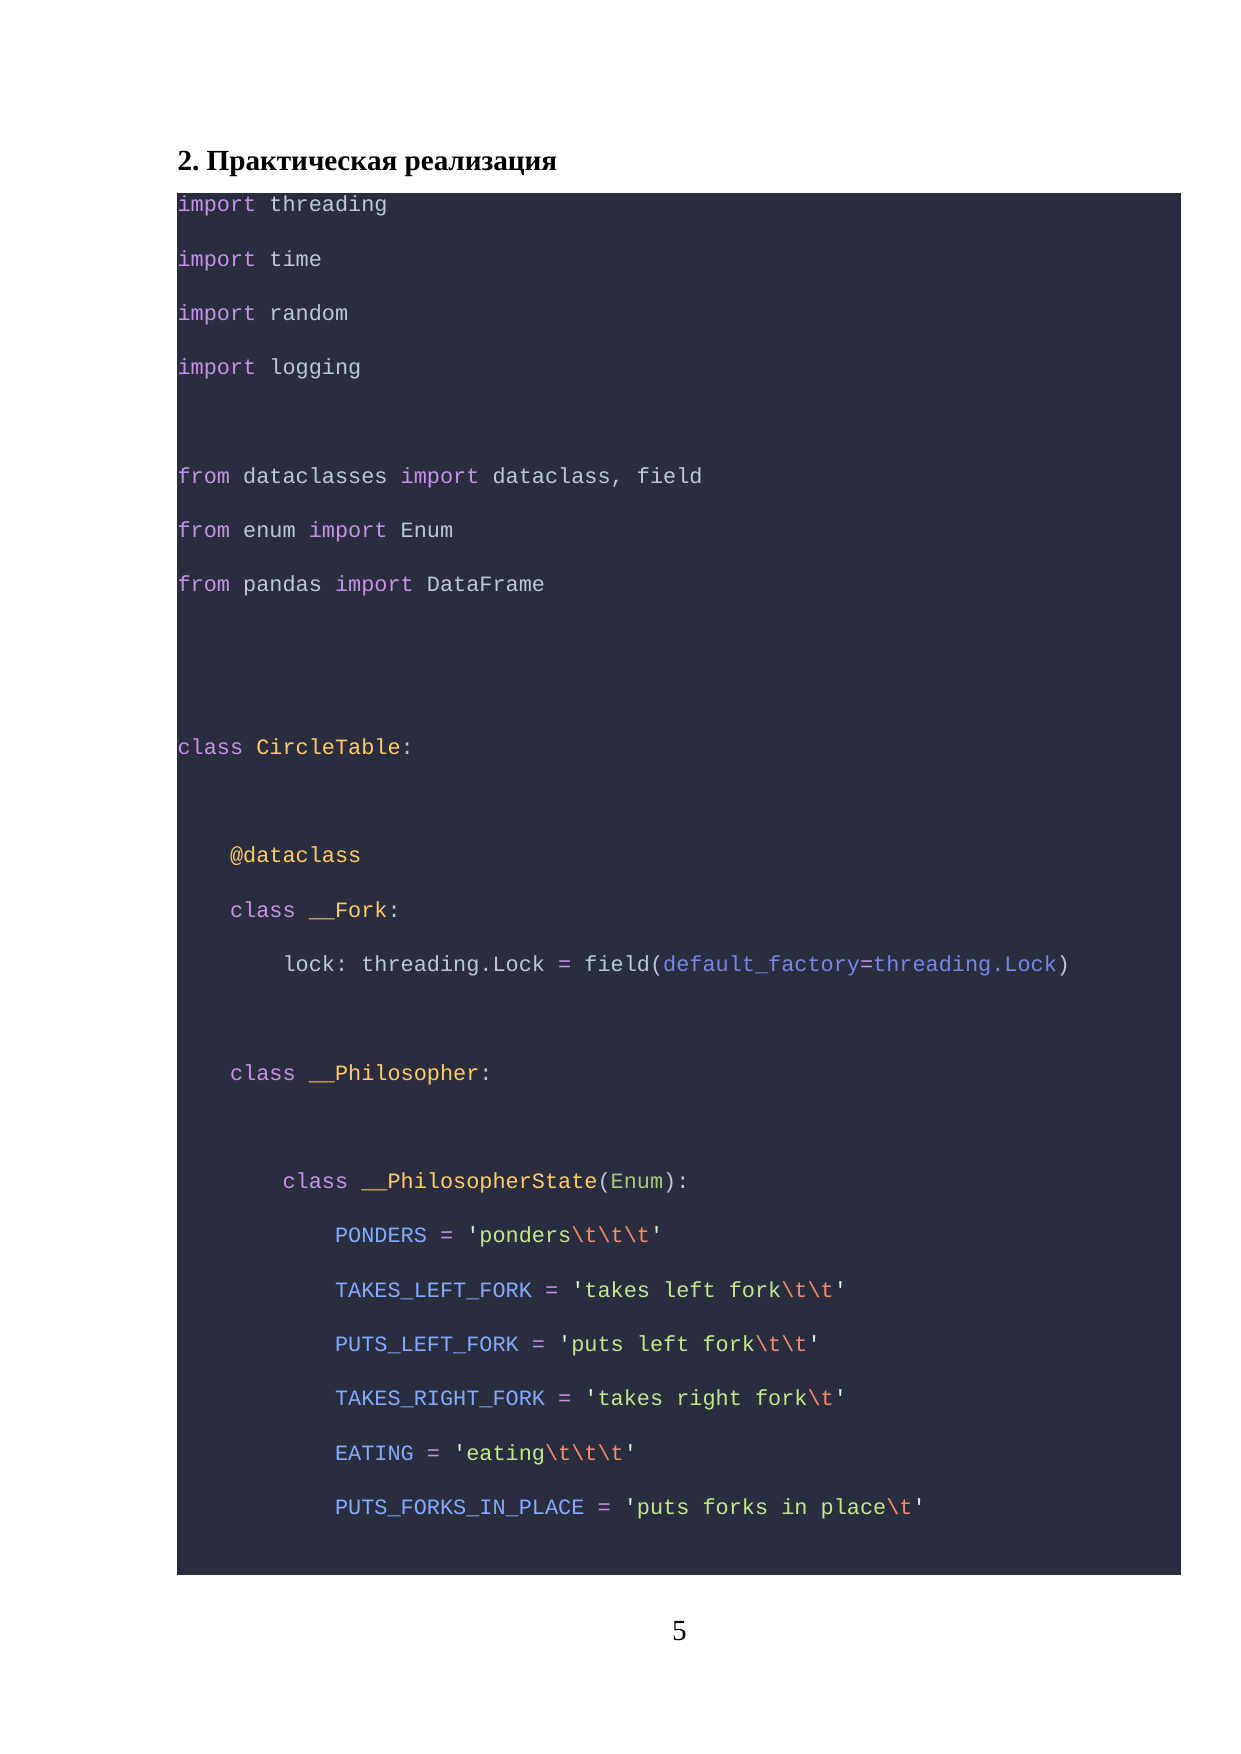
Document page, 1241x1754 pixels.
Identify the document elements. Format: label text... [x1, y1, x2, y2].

text class CircleTable: [177, 736, 1181, 761]
text PUTS_LEFT_FORK = 'puts left fork\t\t' [177, 1333, 1181, 1358]
text PONDERS = 'ponders\t\t\t' [177, 1224, 1181, 1249]
text EATING = 'eating\t\t\t' [177, 1442, 1181, 1466]
text from pandas import DataFrame [177, 573, 1181, 598]
text import threading [177, 193, 1181, 218]
text @dataclass [177, 845, 1181, 869]
text import logging [177, 356, 1181, 381]
text PUTS_FORKS_IN_PLACE = 'puts forks in place\t' [177, 1496, 1181, 1521]
text lock: threading.Lock = field(default_factory=threading.Lock) [177, 953, 1181, 978]
text class __Philosopher: [177, 1062, 1181, 1087]
text TAKES_RIGHT_FORK = 'takes right fork\t' [177, 1387, 1181, 1412]
text from dataclasses import dataclass, field [177, 465, 1181, 489]
text import time [177, 248, 1181, 272]
subtitle 2. Практическая реализация [177, 143, 1181, 177]
text from enum import Enum [177, 519, 1181, 544]
text import random [177, 302, 1181, 327]
text class __Fork: [177, 899, 1181, 924]
text class __PhilosopherState(Enum): [177, 1170, 1181, 1195]
text TAKES_LEFT_FORK = 'takes left fork\t\t' [177, 1279, 1181, 1304]
